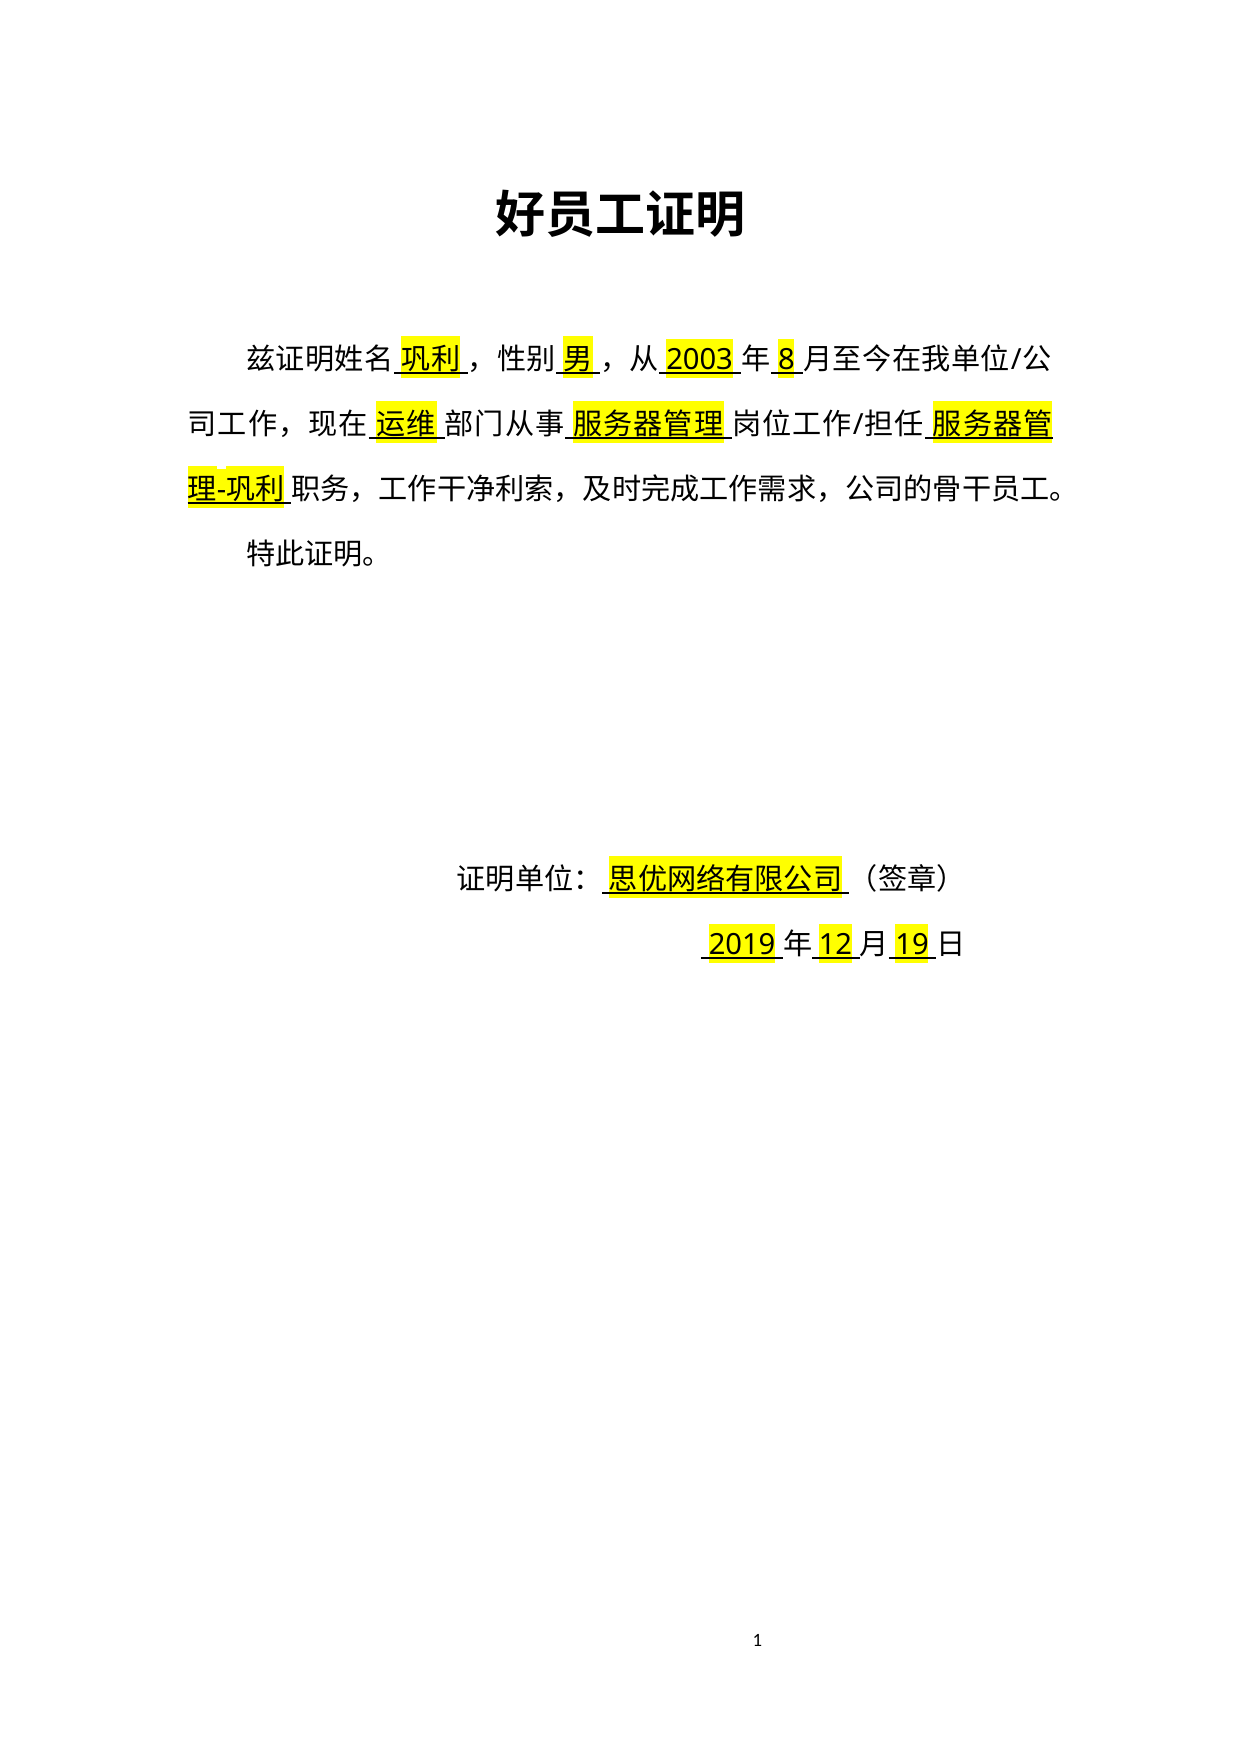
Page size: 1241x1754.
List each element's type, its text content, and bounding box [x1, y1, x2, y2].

text 证明单位： 思优网络有限公司 （签章） [187, 844, 965, 909]
text 特此证明。 [187, 519, 1053, 584]
text 兹证明姓名 巩利 ，性别 男 ，从 2003 年 8 月至今在我单位/公司工作，现在 运维 部门从事 服务器管理 岗位工作/担任 服务器管理-巩利 职务，工作干净利索，及时完成工作需求，公司的骨干员工。 [187, 324, 1053, 519]
text 好员工证明 [187, 162, 1053, 259]
text 2019 年 12 月 19 日 [187, 909, 965, 974]
